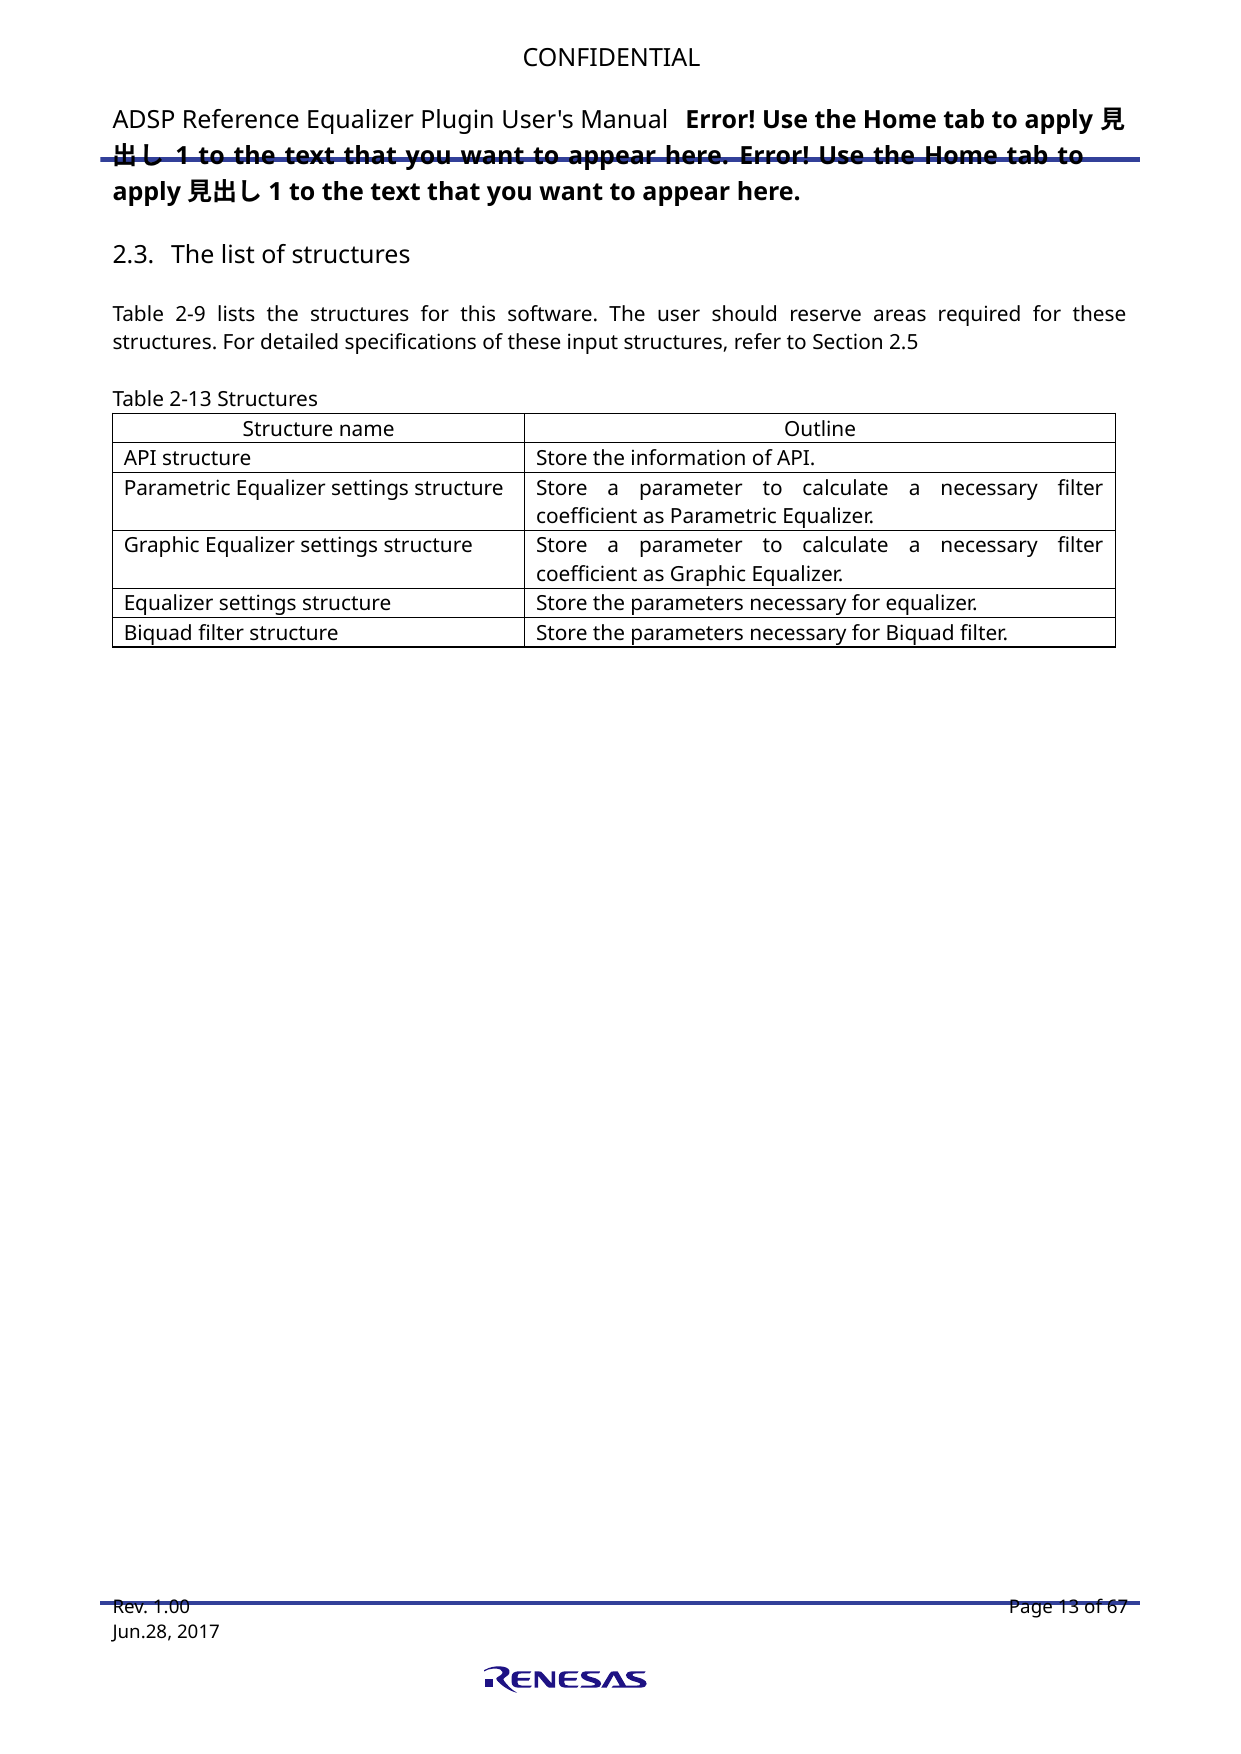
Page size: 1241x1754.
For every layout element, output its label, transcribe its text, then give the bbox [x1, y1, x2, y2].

table_cell Parametric Equalizer settings structure [113, 473, 524, 529]
table_cell Store the parameters necessary for equalizer. [525, 589, 1115, 617]
table_header Outline [525, 414, 1115, 442]
table_cell Store a parameter to calculate a necessary filter coefficient as Graphic Equalizer. [525, 531, 1115, 587]
table_cell Store the information of API. [525, 443, 1115, 472]
table_cell Store the parameters necessary for Biquad filter. [525, 618, 1115, 646]
table_cell API structure [113, 443, 524, 472]
table_cell Graphic Equalizer settings structure [113, 531, 524, 587]
table_cell Store a parameter to calculate a necessary filter coefficient as Parametric Equalizer. [525, 473, 1115, 529]
subtitle The list of structures [112, 236, 1128, 271]
table_cell Biquad filter structure [113, 618, 524, 646]
table_header Structure name [113, 414, 524, 442]
table_cell Equalizer settings structure [113, 589, 524, 617]
text Table 2-9 lists the structures for this software. The user should reserve areas required for these structures. For detailed specifications of these input structures, refer to Section 2.5 [112, 299, 1128, 356]
